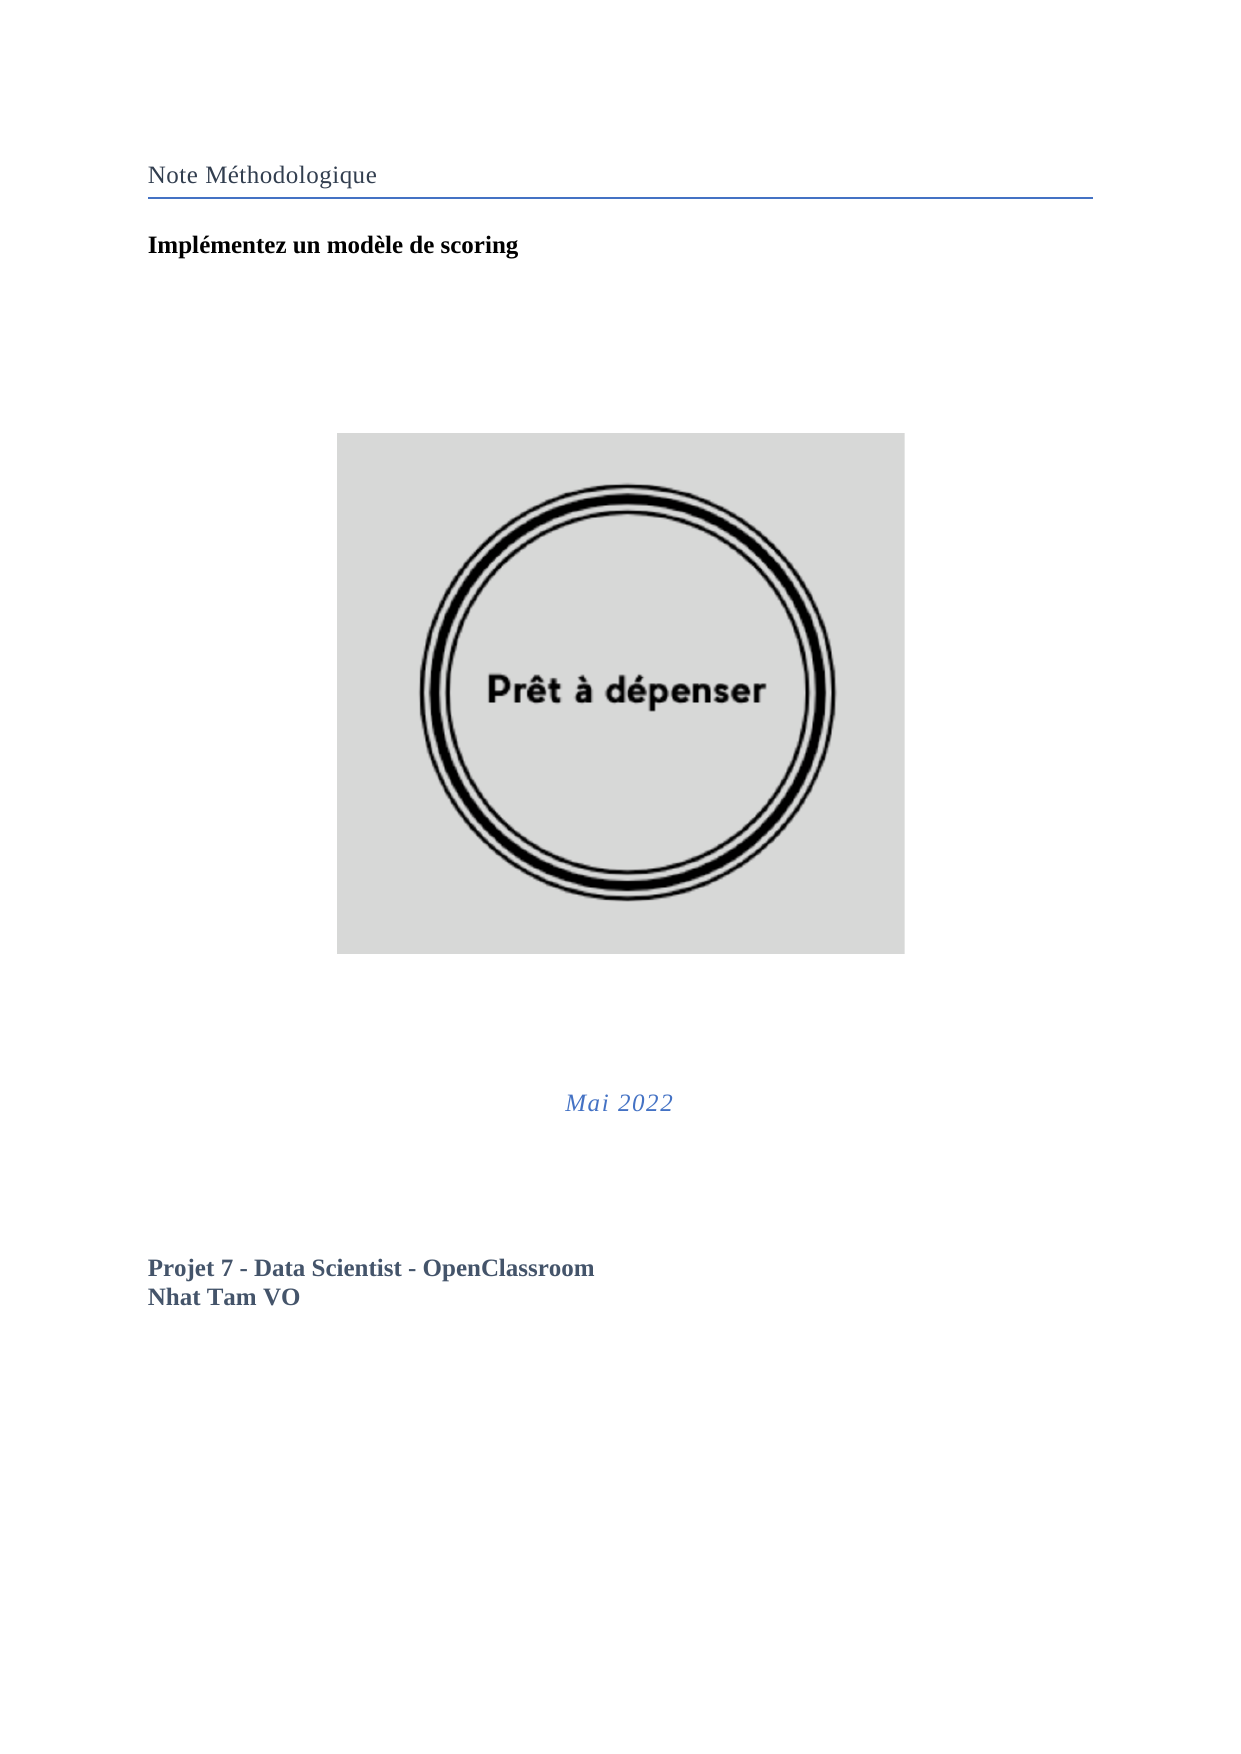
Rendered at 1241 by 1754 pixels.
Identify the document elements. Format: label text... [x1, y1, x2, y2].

text Projet 7 - Data Scientist - OpenClassroom [148, 1253, 1093, 1282]
text Nhat Tam VO [148, 1282, 1093, 1310]
text Implémentez un modèle de scoring [148, 231, 1093, 259]
subtitle Mai 2022 [148, 1088, 1093, 1116]
title Note Méthodologique [148, 160, 1093, 197]
picture [335, 433, 905, 954]
